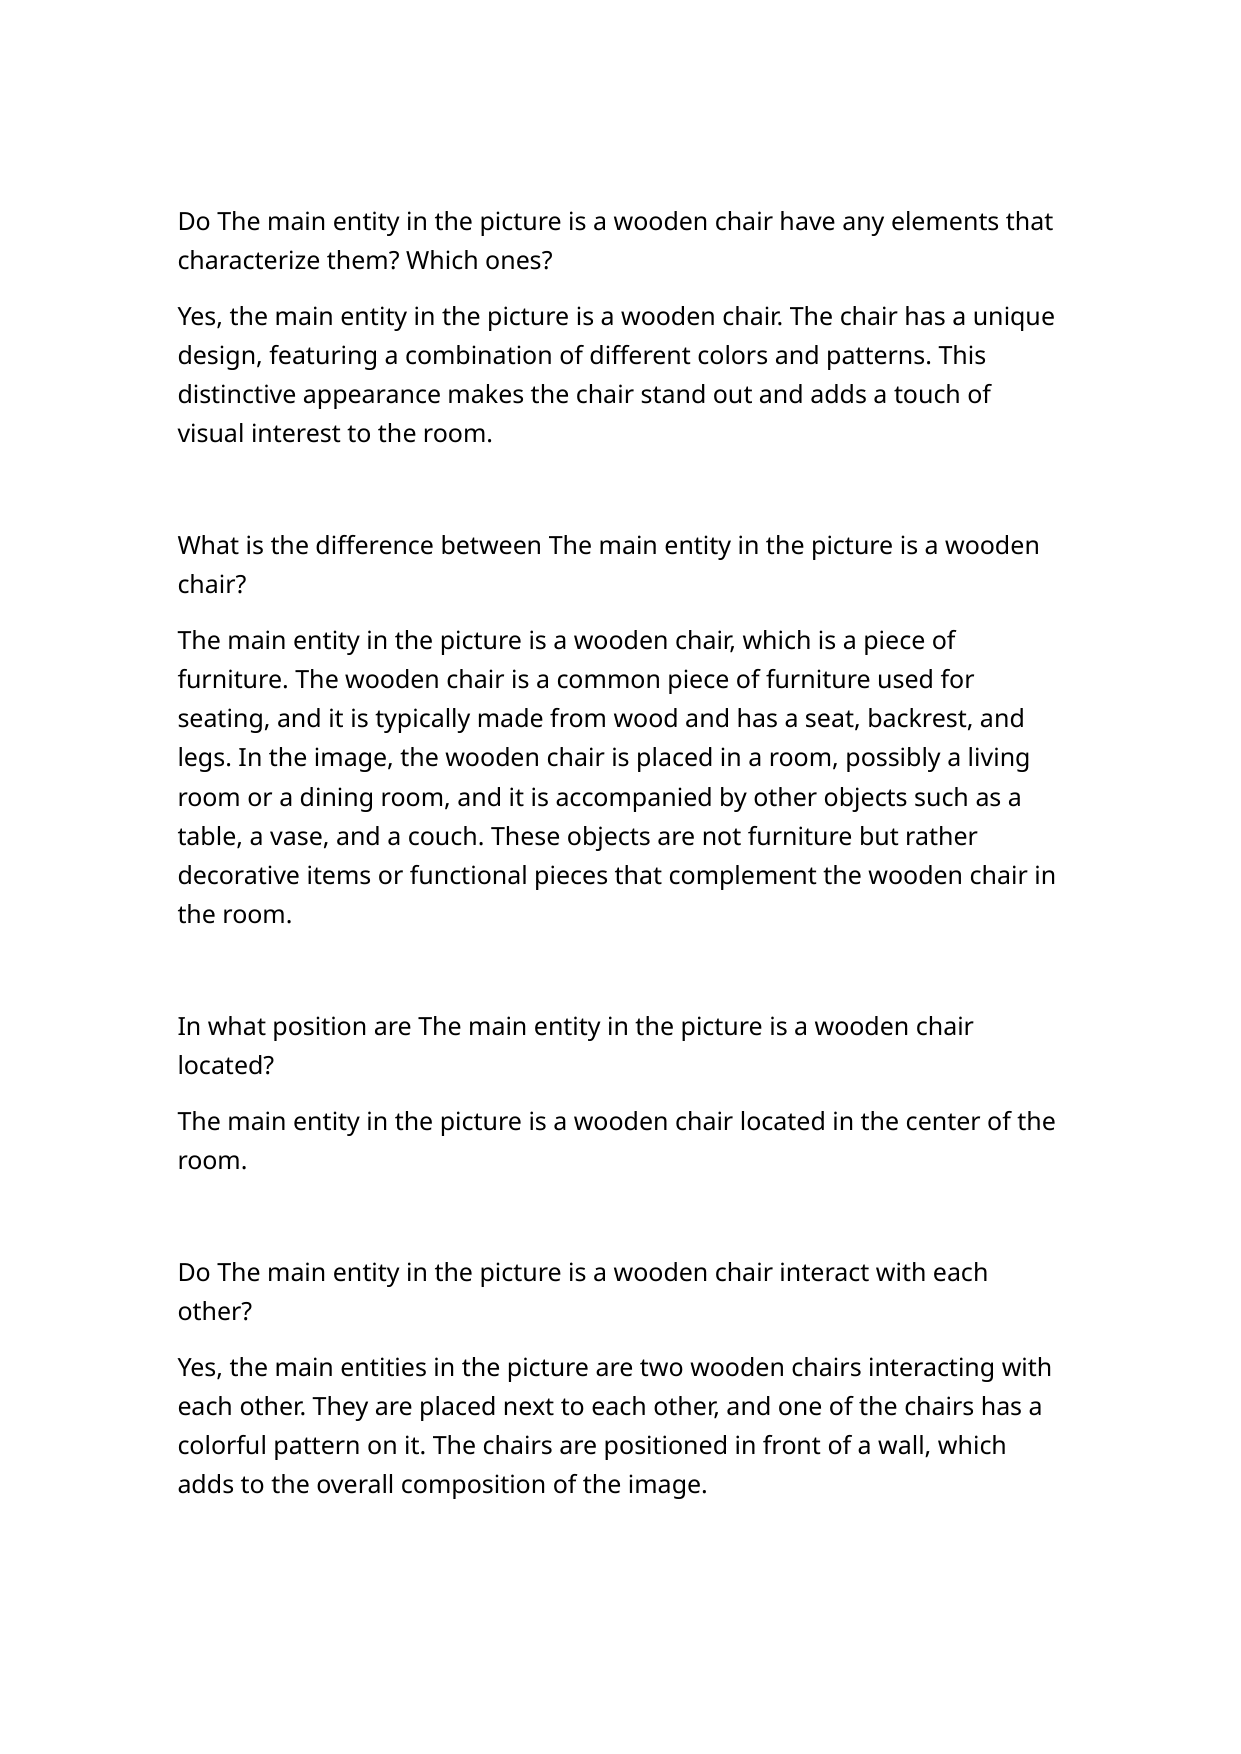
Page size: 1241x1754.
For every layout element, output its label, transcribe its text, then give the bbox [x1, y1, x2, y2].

text Yes, the main entities in the picture are two wooden chairs interacting with each other. They are placed next to each other, and one of the chairs has a colorful pattern on it. The chairs are positioned in front of a wall, which adds to the overall composition of the image. [177, 1349, 1063, 1501]
text What is the difference between The main entity in the picture is a wooden chair? [177, 528, 1063, 601]
text In what position are The main entity in the picture is a wooden chair located? [177, 1008, 1063, 1082]
text Do The main entity in the picture is a wooden chair interact with each other? [177, 1254, 1063, 1327]
text Do The main entity in the picture is a wooden chair have any elements that characterize them? Which ones? [177, 203, 1063, 277]
text The main entity in the picture is a wooden chair located in the center of the room. [177, 1103, 1063, 1177]
text The main entity in the picture is a wooden chair, which is a piece of furniture. The wooden chair is a common piece of furniture used for seating, and it is typically made from wood and has a seat, backrest, and legs. In the image, the wooden chair is placed in a room, possibly a living room or a dining room, and it is accompanied by other objects such as a table, a vase, and a couch. These objects are not furniture but rather decorative items or functional pieces that complement the wooden chair in the room. [177, 623, 1063, 931]
text Yes, the main entity in the picture is a wooden chair. The chair has a unique design, featuring a combination of different colors and patterns. This distinctive appearance makes the chair stand out and adds a touch of visual interest to the room. [177, 298, 1063, 450]
